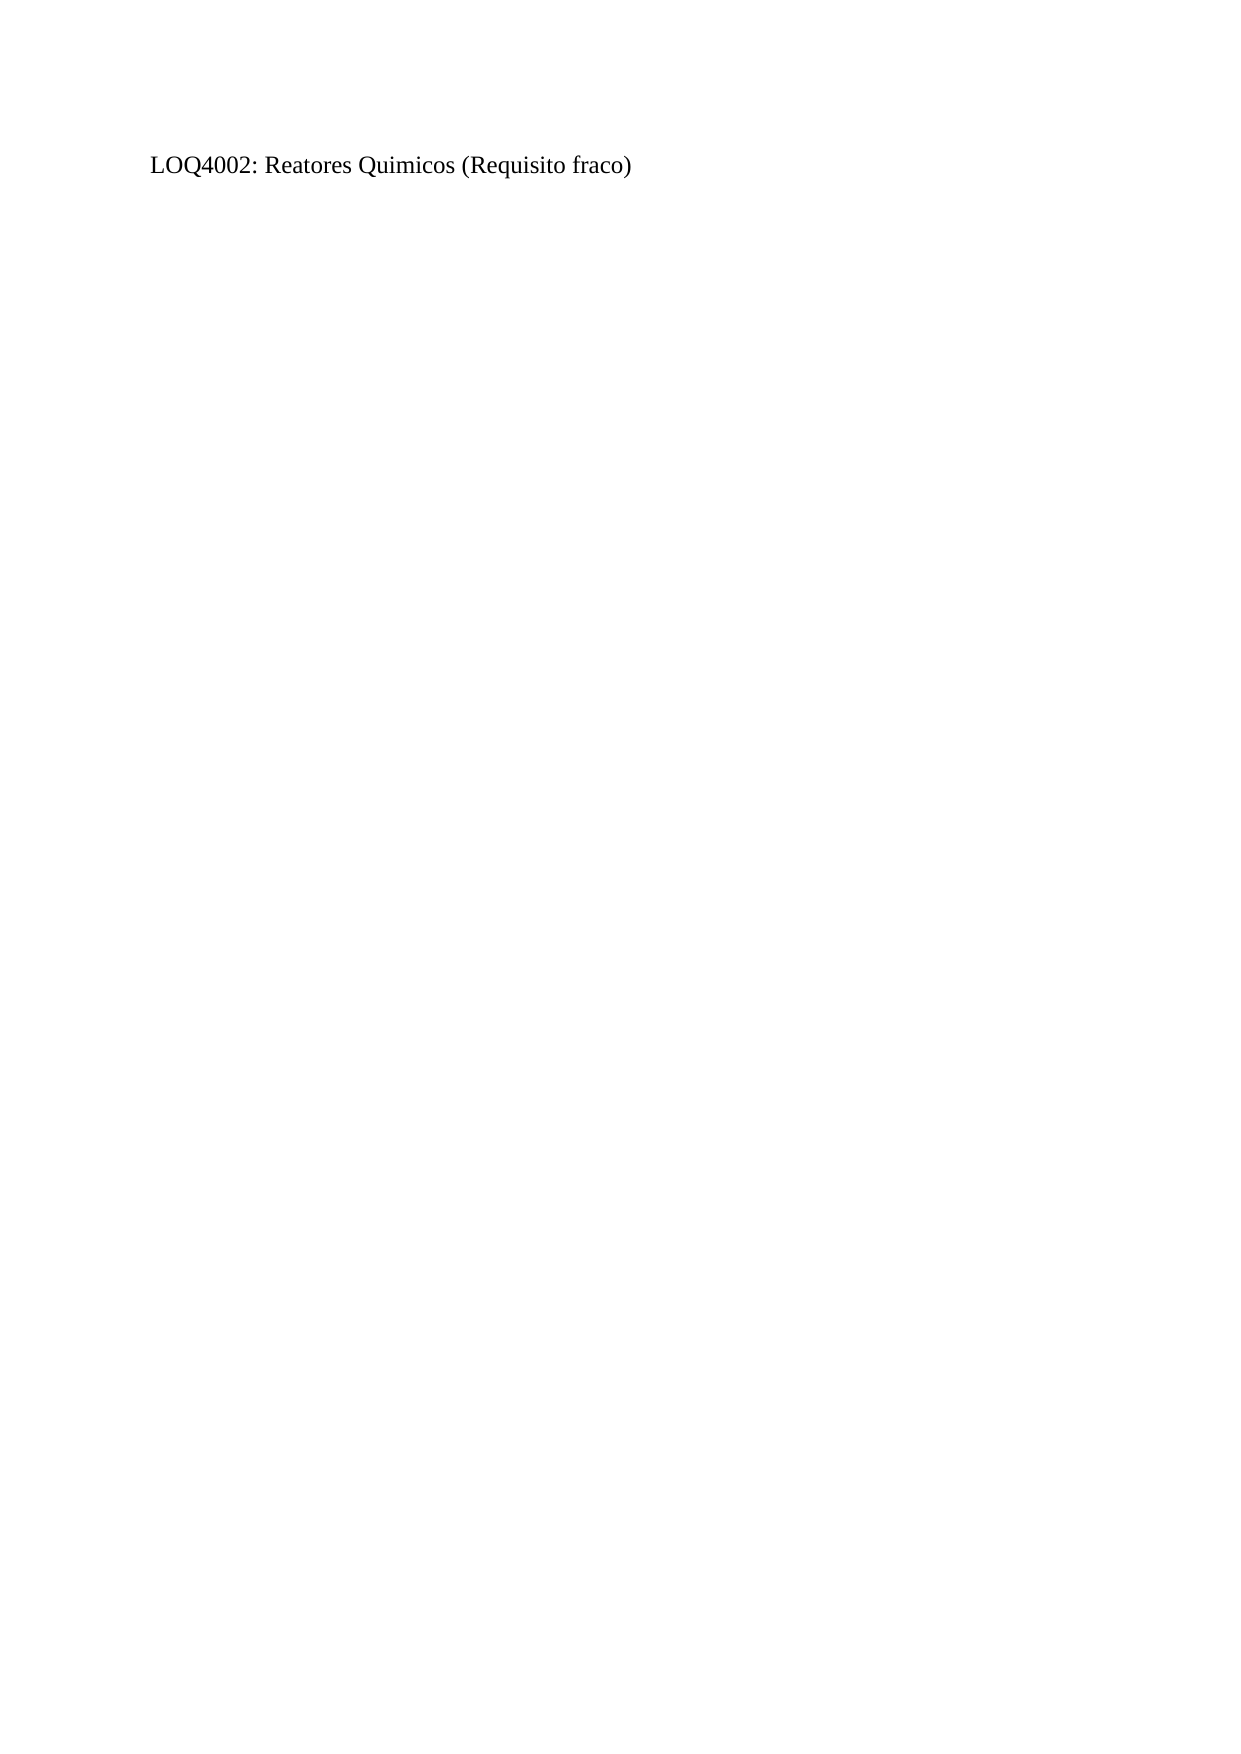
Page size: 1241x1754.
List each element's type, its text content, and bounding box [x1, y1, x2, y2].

text LOQ4002: Reatores Quimicos (Requisito fraco) [150, 150, 1090, 179]
